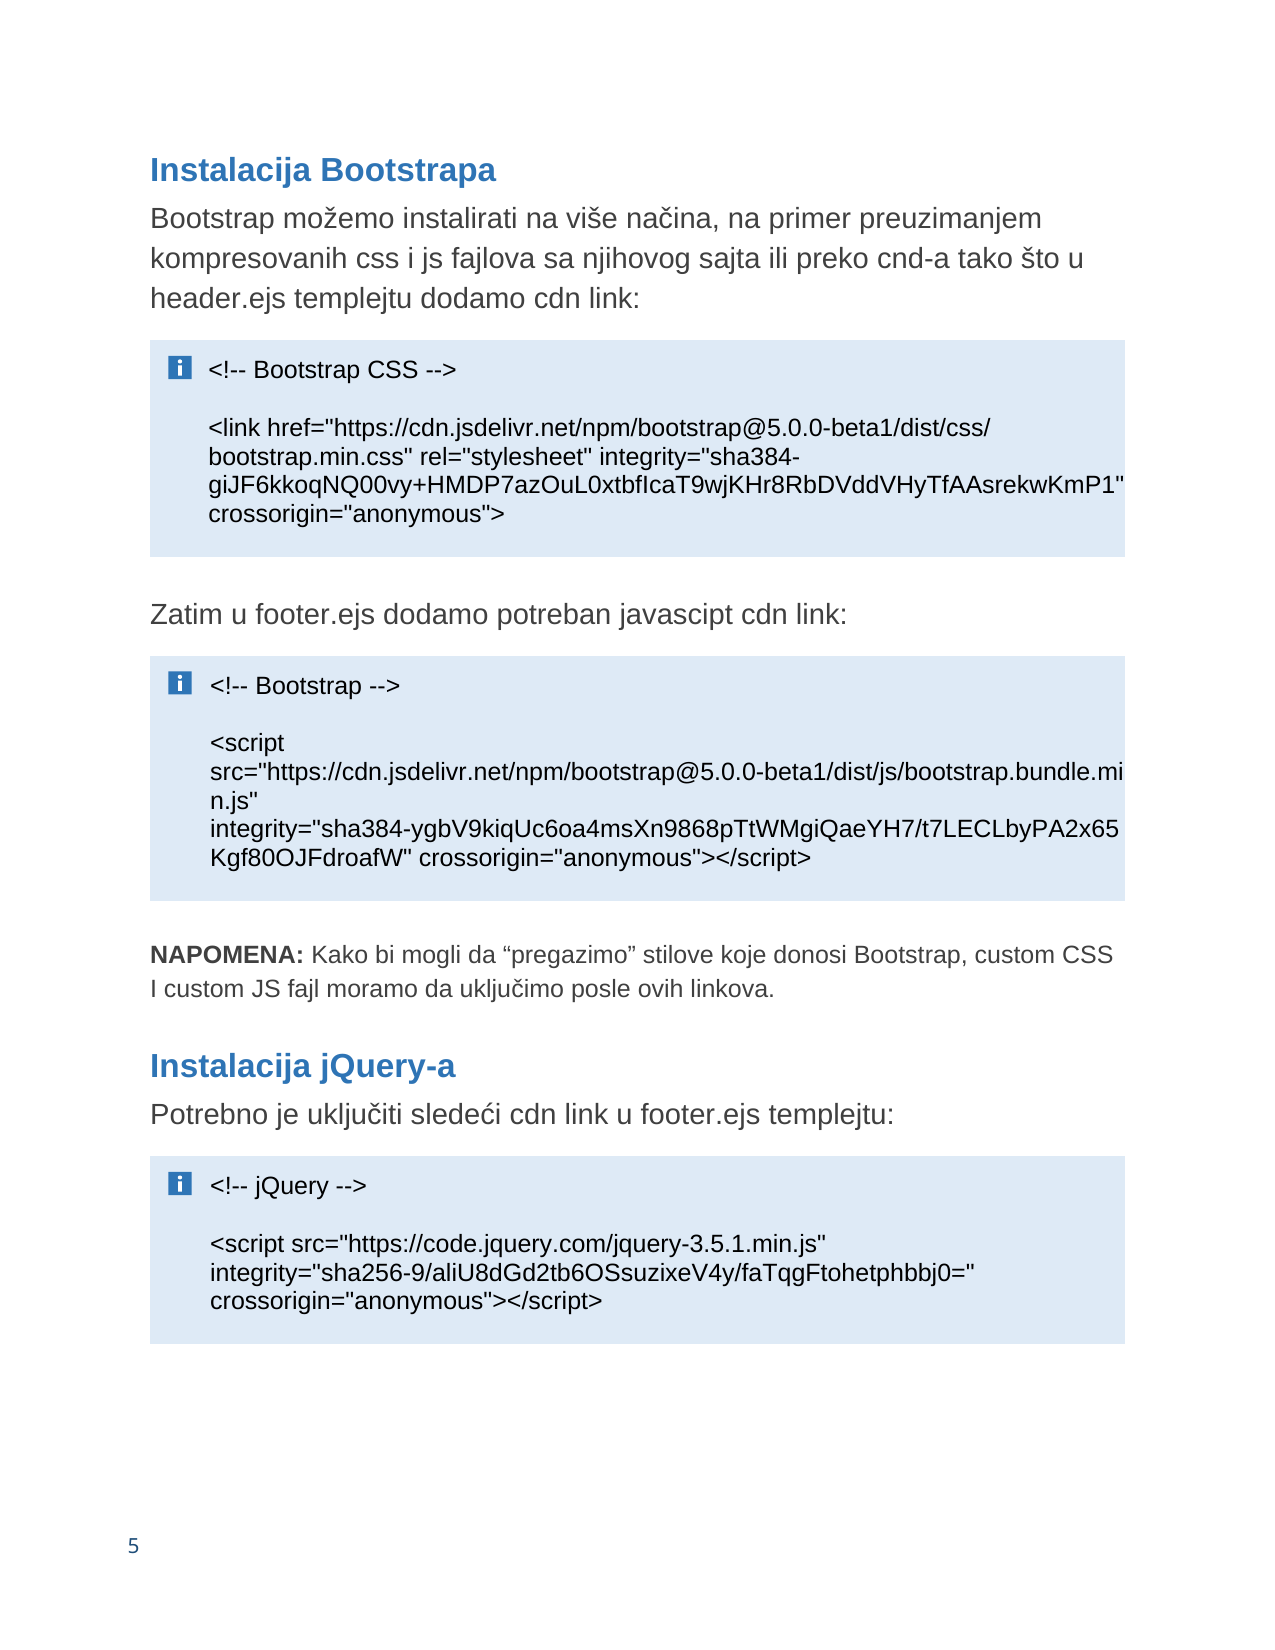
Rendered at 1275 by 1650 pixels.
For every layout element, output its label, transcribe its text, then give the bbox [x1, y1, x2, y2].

table_header <!-- Bootstrap --> <script src="https://cdn.jsdelivr.net/npm/bootstrap@5.0.0-beta1/dist/js/bootstrap.bundle.min.js" integrity="sha384-ygbV9kiqUc6oa4msXn9868pTtWMgiQaeYH7/t7LECLbyPA2x65Kgf80OJFdroafW" crossorigin="anonymous"></script> [210, 656, 1125, 901]
subtitle Instalacija jQuery-a [150, 1046, 1125, 1085]
subtitle Instalacija Bootstrapa [150, 150, 1125, 188]
text NAPOMENA: Kako bi mogli da “pregazimo” stilove koje donosi Bootstrap, custom CSS I custom JS fajl moramo da uključimo posle ovih linkova. [150, 901, 1125, 1003]
text Potrebno je uključiti sledeći cdn link u footer.ejs templejtu: [150, 1097, 1125, 1131]
table_header <!-- jQuery --> <script src="https://code.jquery.com/jquery-3.5.1.min.js" integrity="sha256-9/aliU8dGd2tb6OSsuzixeV4y/faTqgFtohetphbbj0=" crossorigin="anonymous"></script> [210, 1156, 1125, 1344]
table_header [150, 340, 208, 557]
text Zatim u footer.ejs dodamo potreban javascipt cdn link: [150, 557, 1125, 630]
table_header [150, 656, 210, 901]
table_header [150, 1156, 210, 1344]
text Bootstrap možemo instalirati na više načina, na primer preuzimanjem kompresovanih css i js fajlova sa njihovog sajta ili preko cnd-a tako što u header.ejs templejtu dodamo cdn link: [150, 201, 1125, 315]
table_header <!-- Bootstrap CSS --> <link href="https://cdn.jsdelivr.net/npm/bootstrap@5.0.0-beta1/dist/css/bootstrap.min.css" rel="stylesheet" integrity="sha384-giJF6kkoqNQ00vy+HMDP7azOuL0xtbfIcaT9wjKHr8RbDVddVHyTfAAsrekwKmP1" crossorigin="anonymous"> [208, 340, 1125, 557]
